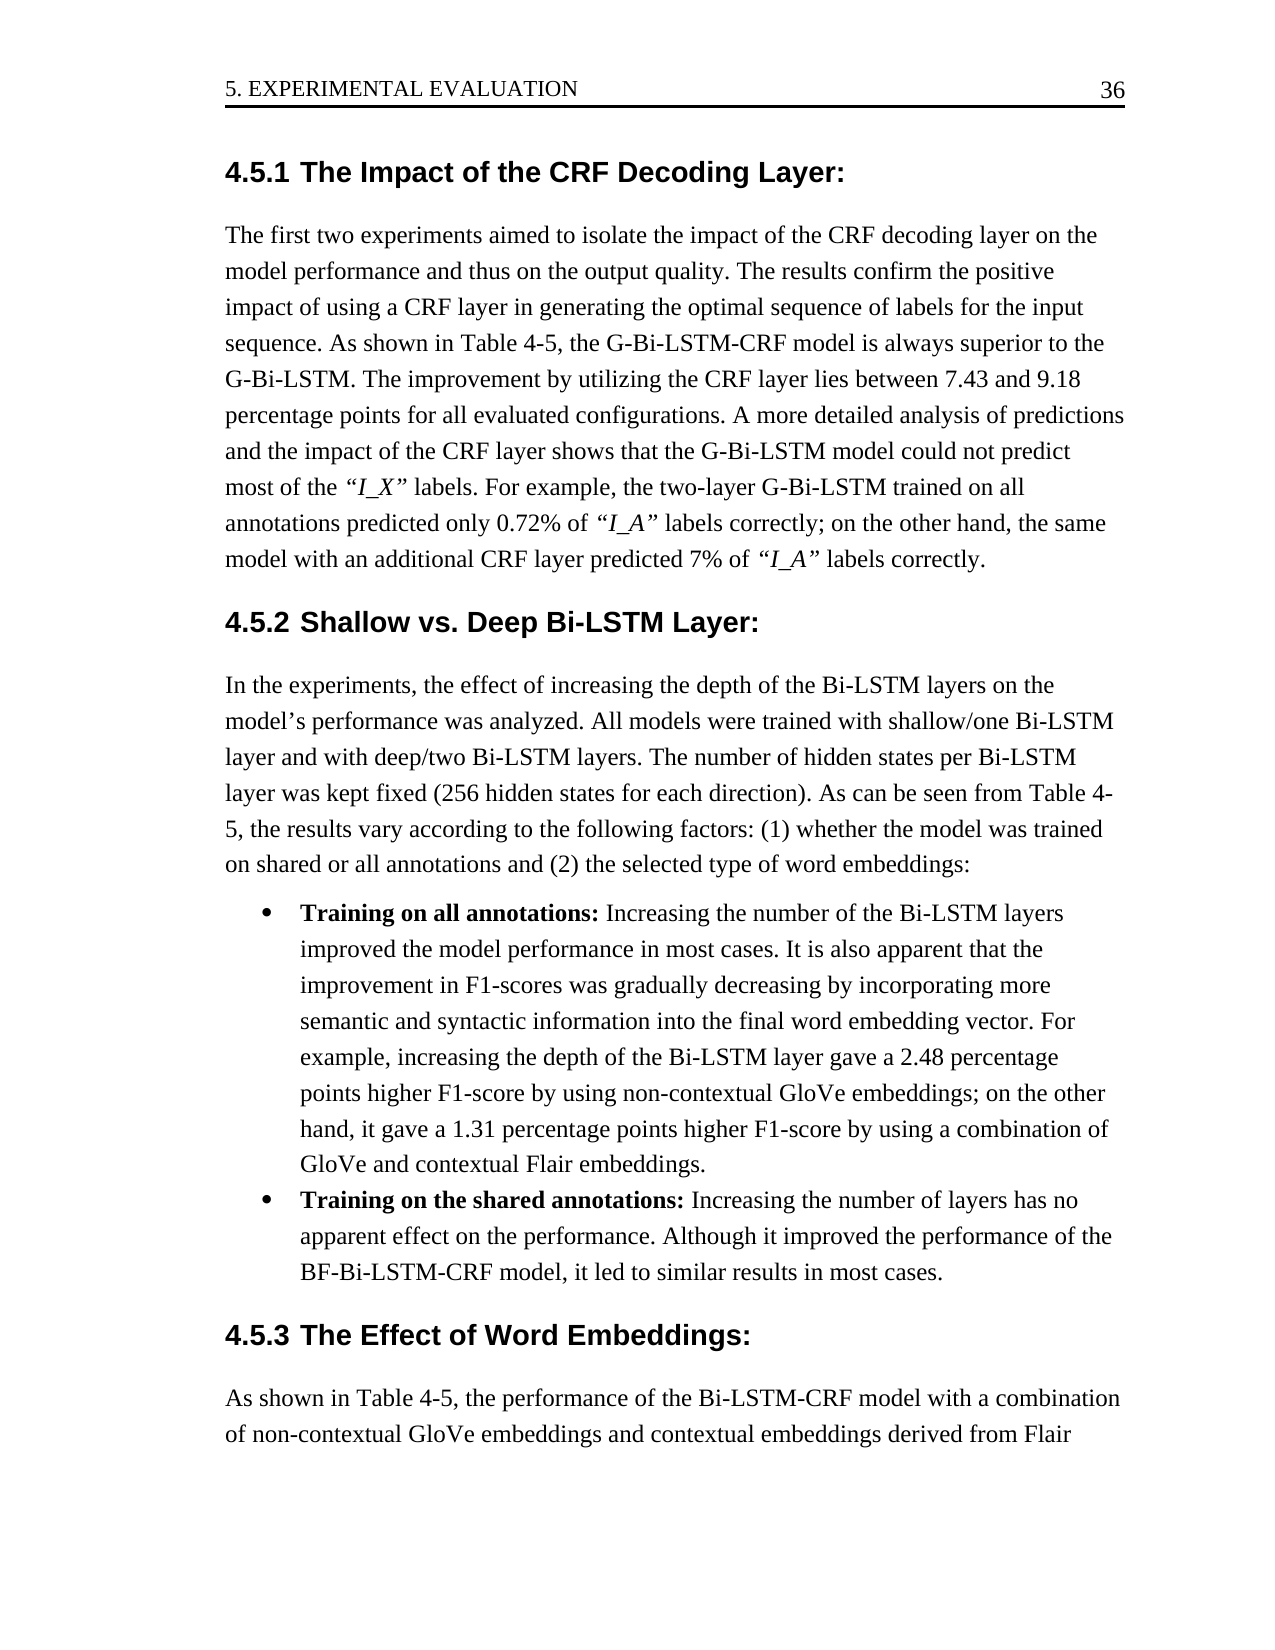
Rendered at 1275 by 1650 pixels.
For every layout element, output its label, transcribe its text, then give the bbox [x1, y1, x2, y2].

list Training on all annotations: Increasing the number of the Bi-LSTM layers improved the model performance in most cases. It is also apparent that the improvement in F1-scores was gradually decreasing by incorporating more semantic and syntactic information into the final word embedding vector. For example, increasing the depth of the Bi-LSTM layer gave a 2.48 percentage points higher F1-score by using non-contextual GloVe embeddings; on the other hand, it gave a 1.31 percentage points higher F1-score by using a combination of GloVe and contextual Flair embeddings. [262, 898, 1125, 1178]
subtitle The Impact of the CRF Decoding Layer: [225, 155, 1125, 189]
subtitle Shallow vs. Deep Bi-LSTM Layer: [225, 605, 1125, 638]
subtitle The Effect of Word Embeddings: [225, 1318, 1125, 1352]
list Training on the shared annotations: Increasing the number of layers has no apparent effect on the performance. Although it improved the performance of the BF-Bi-LSTM-CRF model, it led to similar results in most cases. [262, 1186, 1125, 1286]
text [225, 1383, 1125, 1448]
